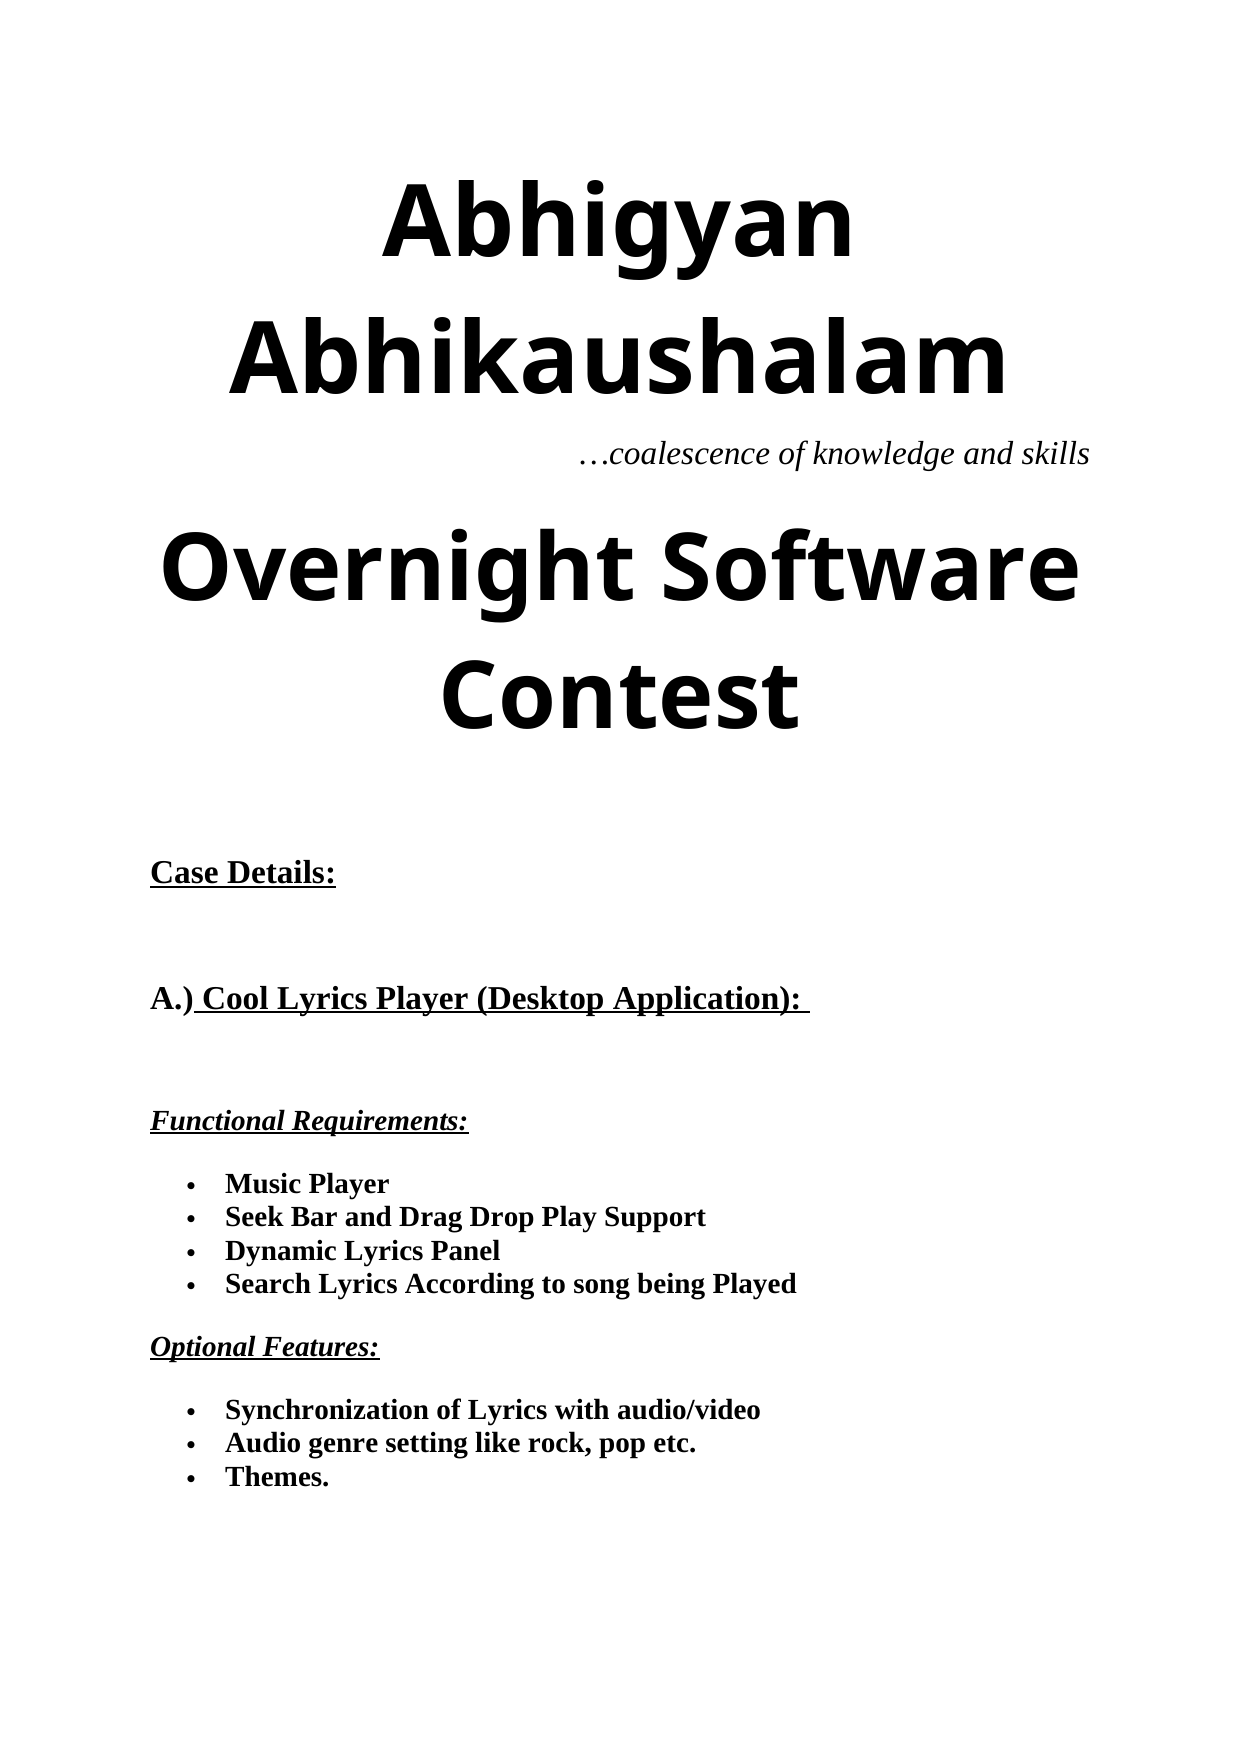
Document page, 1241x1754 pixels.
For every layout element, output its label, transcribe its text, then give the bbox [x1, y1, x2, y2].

list Seek Bar and Drag Drop Play Support [187, 1199, 1090, 1233]
list Synchronization of Lyrics with audio/video [187, 1392, 1090, 1426]
list Themes. [187, 1459, 1090, 1493]
list Dynamic Lyrics Panel [187, 1233, 1090, 1267]
text Case Details: [150, 852, 1090, 891]
text …coalescence of knowledge and skills [450, 433, 1090, 471]
text A.) Cool Lyrics Player (Desktop Application): [150, 978, 1090, 1016]
text Abhigyan Abhikaushalam [150, 150, 1090, 422]
list Music Player [187, 1166, 1090, 1199]
text Overnight Software Contest [150, 500, 1090, 756]
list Audio genre setting like rock, pop etc. [187, 1426, 1090, 1459]
text Optional Features: [150, 1329, 1090, 1363]
list Search Lyrics According to song being Played [187, 1267, 1090, 1300]
text Functional Requirements: [150, 1103, 1090, 1137]
